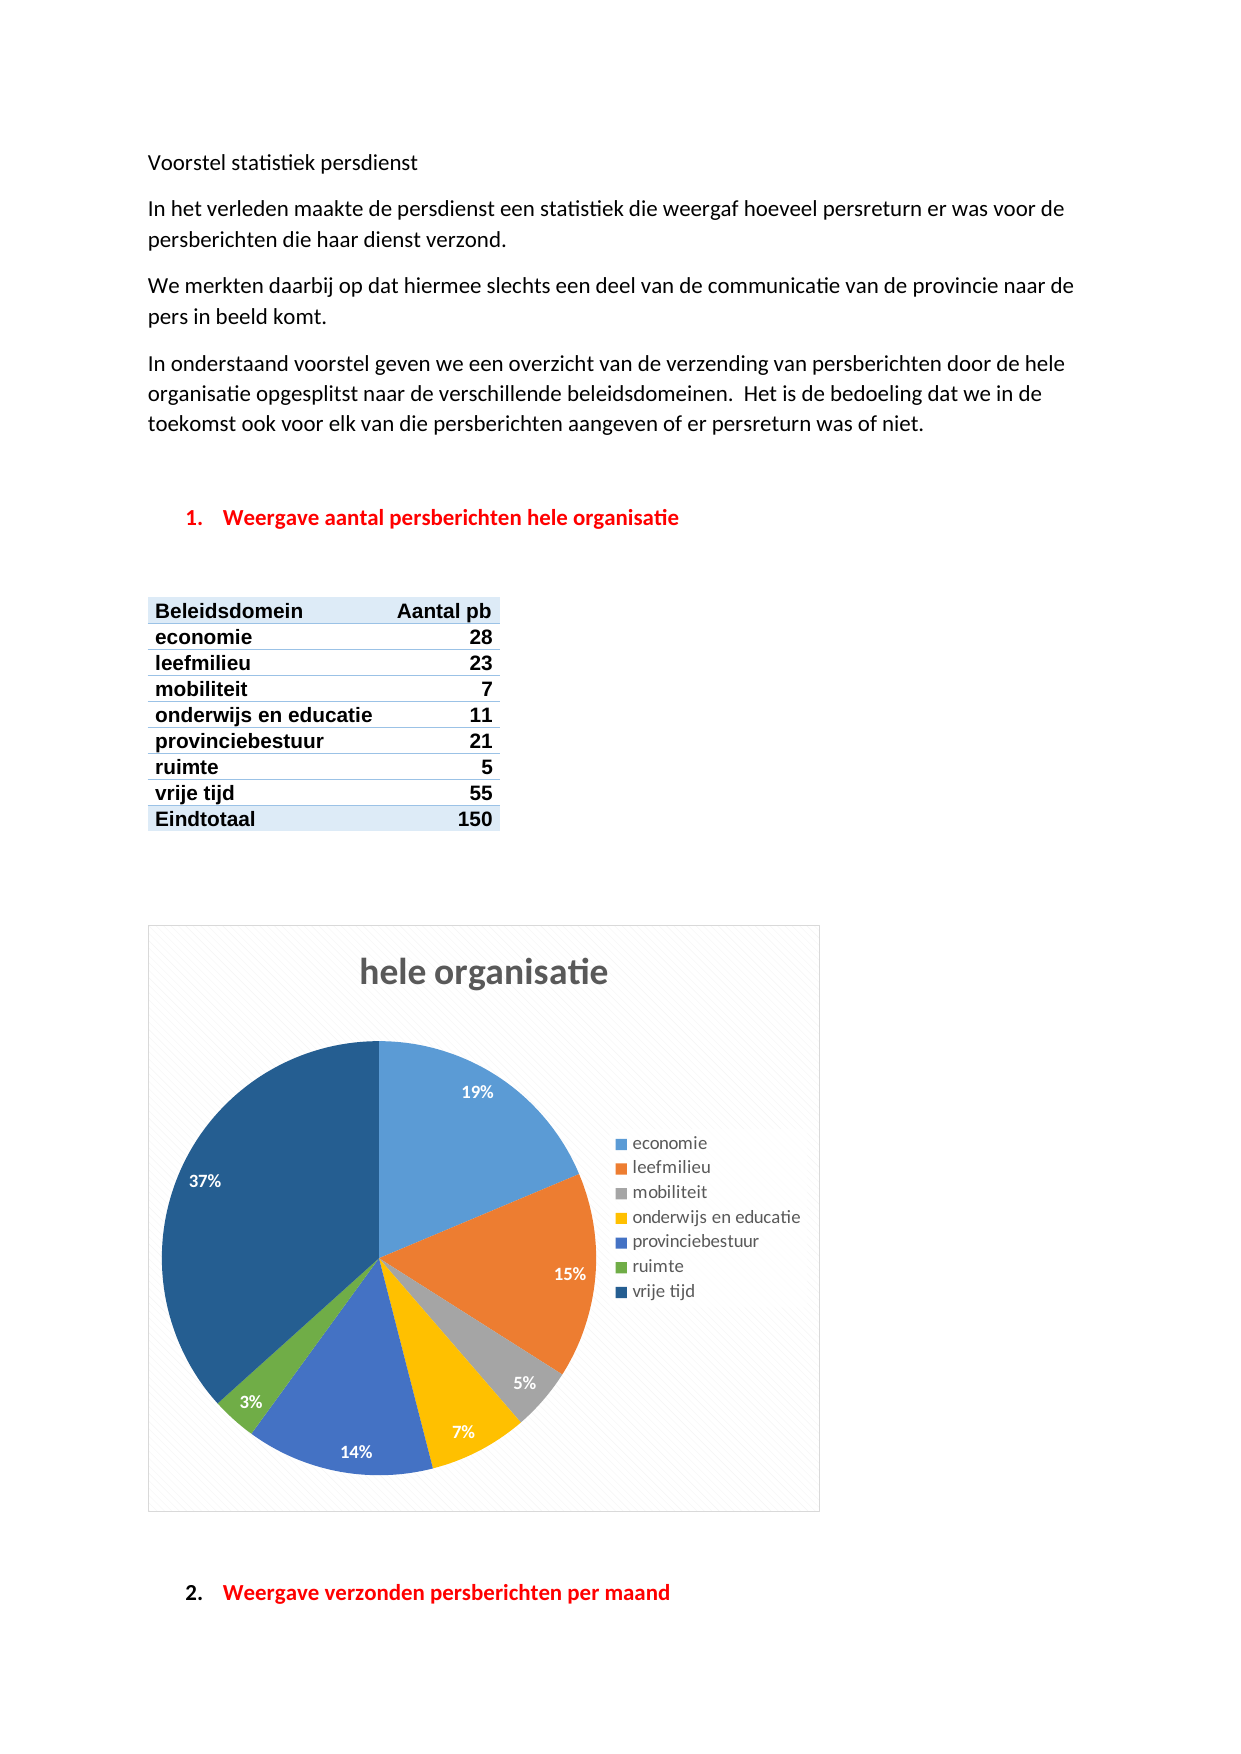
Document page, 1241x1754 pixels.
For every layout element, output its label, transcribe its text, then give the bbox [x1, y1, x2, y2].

list Weergave verzonden persberichten per maand [185, 1578, 1093, 1606]
table_cell 7 [389, 676, 500, 701]
table_cell ruimte [148, 754, 389, 779]
table_cell 21 [389, 728, 500, 753]
table_header Beleidsdomein [148, 597, 389, 623]
table_header Aantal pb [389, 597, 500, 623]
table_cell 28 [389, 624, 500, 649]
text In het verleden maakte de persdienst een statistiek die weergaf hoeveel persreturn er was voor de persberichten die haar dienst verzond. [148, 194, 1093, 253]
text We merkten daarbij op dat hiermee slechts een deel van de communicatie van de provincie naar de pers in beeld komt. [148, 272, 1093, 330]
table_cell vrije tijd [148, 780, 389, 805]
table_cell Eindtotaal [148, 806, 389, 831]
list Weergave aantal persberichten hele organisatie [185, 503, 1093, 531]
table_cell economie [148, 624, 389, 649]
table_cell leefmilieu [148, 650, 389, 675]
table_cell mobiliteit [148, 676, 389, 701]
table_cell 23 [389, 650, 500, 675]
table_cell onderwijs en educatie [148, 702, 389, 727]
table_cell 150 [389, 806, 500, 831]
text Voorstel statistiek persdienst [148, 148, 1093, 176]
text In onderstaand voorstel geven we een overzicht van de verzending van persberichten door de hele organisatie opgesplitst naar de verschillende beleidsdomeinen. Het is de bedoeling dat we in de toekomst ook voor elk van die persberichten aangeven of er persreturn was of niet. [148, 349, 1093, 437]
table_cell 55 [389, 780, 500, 805]
table_cell 5 [389, 754, 500, 779]
table_cell provinciebestuur [148, 728, 389, 753]
table_cell 11 [389, 702, 500, 727]
